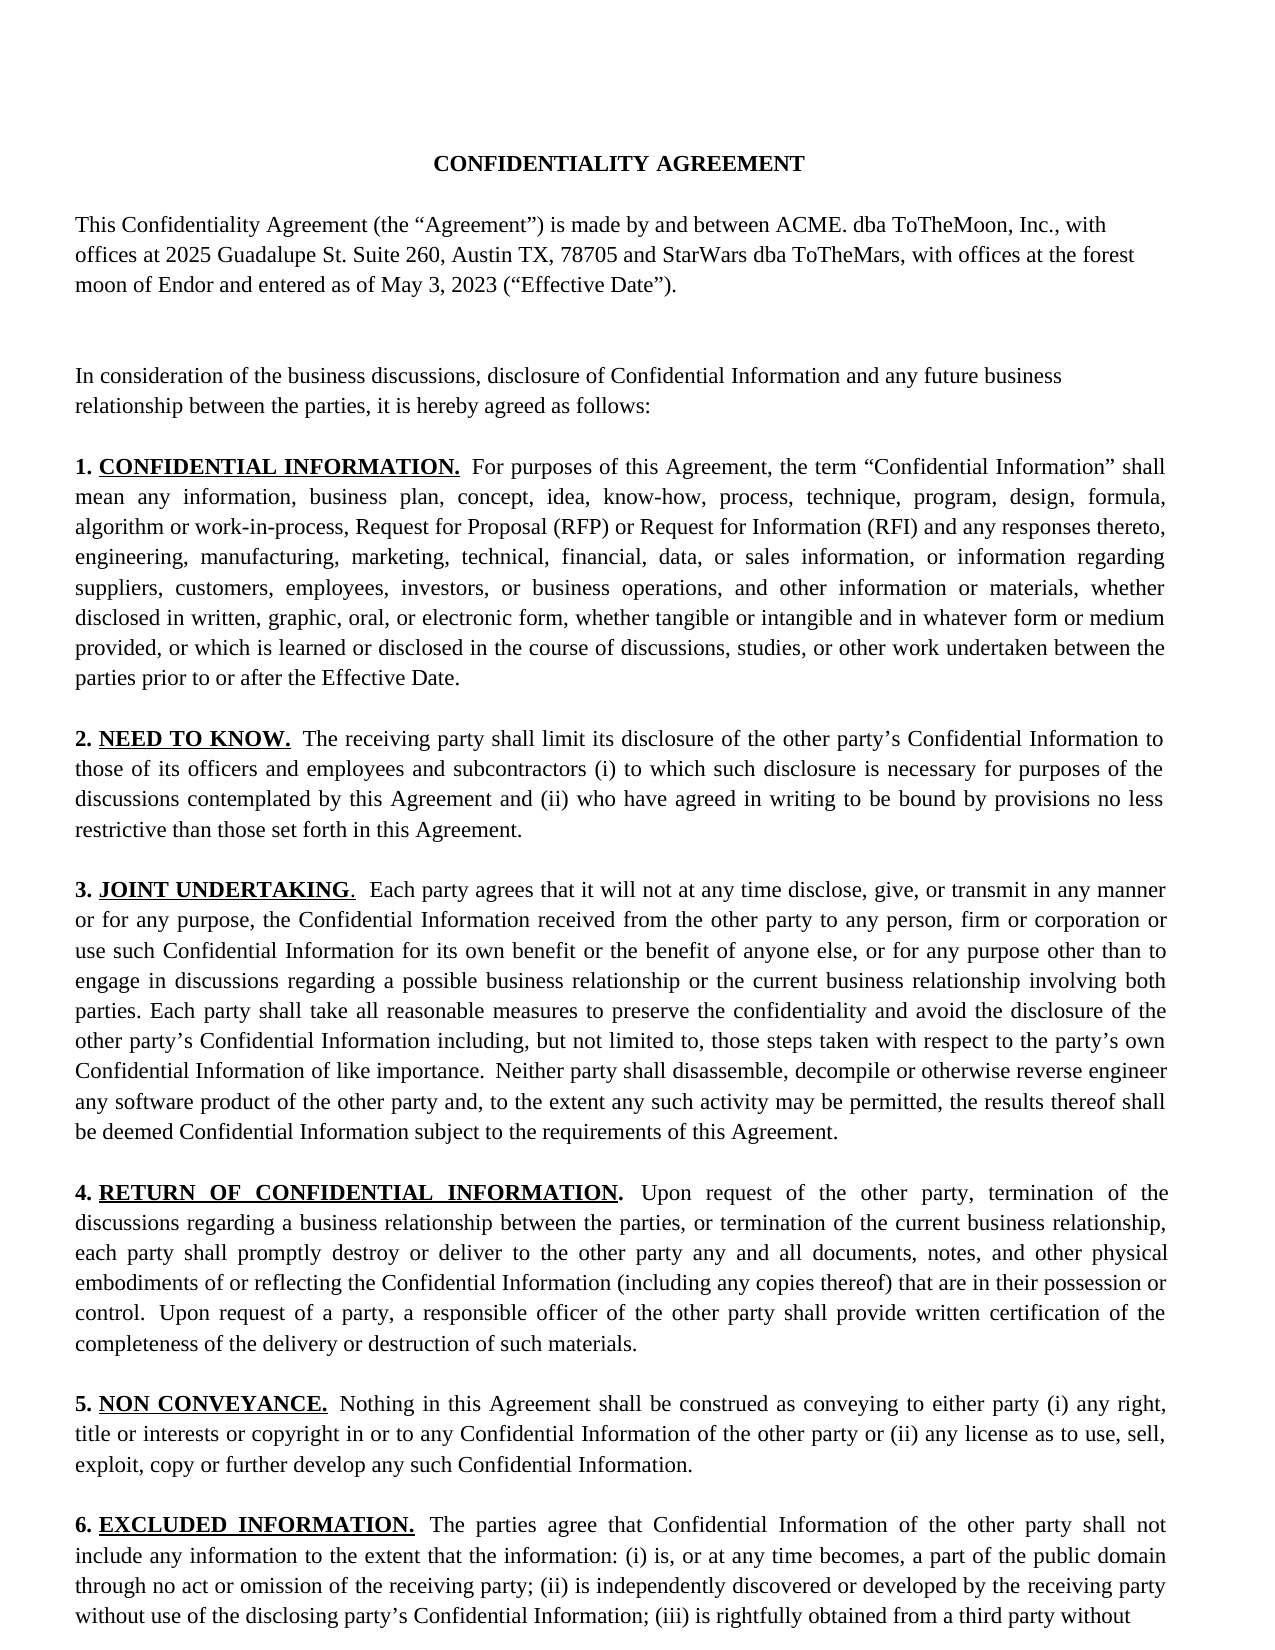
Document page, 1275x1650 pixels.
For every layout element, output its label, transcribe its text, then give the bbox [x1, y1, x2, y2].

list RETURN OF CONFIDENTIAL INFORMATION. Upon request of the other party, termination of the discussions regarding a business relationship between the parties, or termination of the current business relationship, each party shall promptly destroy or deliver to the other party any and all documents, notes, and other physical embodiments of or reflecting the Confidential Information (including any copies thereof) that are in their possession or control. Upon request of a party, a responsible officer of the other party shall provide written certification of the completeness of the delivery or destruction of such materials. [75, 1179, 1169, 1356]
list JOINT UNDERTAKING. Each party agrees that it will not at any time disclose, give, or transmit in any manner or for any purpose, the Confidential Information received from the other party to any person, firm or corporation or use such Confidential Information for its own benefit or the benefit of anyone else, or for any purpose other than to engage in discussions regarding a possible business relationship or the current business relationship involving both parties. Each party shall take all reasonable measures to preserve the confidentiality and avoid the disclosure of the other party’s Confidential Information including, but not limited to, those steps taken with respect to the party’s own Confidential Information of like importance. Neither party shall disassemble, decompile or otherwise reverse engineer any software product of the other party and, to the extent any such activity may be permitted, the results thereof shall be deemed Confidential Information subject to the requirements of this Agreement. [75, 876, 1167, 1144]
list NEED TO KNOW. The receiving party shall limit its disclosure of the other party’s Confidential Information to those of its officers and employees and subcontractors (i) to which such disclosure is necessary for purposes of the discussions contemplated by this Agreement and (ii) who have agreed in writing to be bound by provisions no less restrictive than those set forth in this Agreement. [75, 725, 1165, 842]
list CONFIDENTIAL INFORMATION. For purposes of this Agreement, the term “Confidential Information” shall mean any information, business plan, concept, idea, know-how, process, technique, program, design, formula, algorithm or work-in-process, Request for Proposal (RFP) or Request for Information (RFI) and any responses thereto, engineering, manufacturing, marketing, technical, financial, data, or sales information, or information regarding suppliers, customers, employees, investors, or business operations, and other information or materials, whether disclosed in written, graphic, oral, or electronic form, whether tangible or intangible and in whatever form or medium provided, or which is learned or disclosed in the course of discussions, studies, or other work undertaken between the parties prior to or after the Effective Date. [75, 453, 1167, 691]
list NON CONVEYANCE. Nothing in this Agreement shall be construed as conveying to either party (i) any right, title or interests or copyright in or to any Confidential Information of the other party or (ii) any license as to use, sell, exploit, copy or further develop any such Confidential Information. [75, 1390, 1166, 1477]
text In consideration of the business discussions, disclosure of Confidential Information and any future business relationship between the parties, it is hereby agreed as follows: [75, 362, 1167, 419]
text This Confidentiality Agreement (the “Agreement”) is made by and between ACME. dba ToTheMoon, Inc., with offices at 2025 Guadalupe St. Suite 260, Austin TX, 78705 and StarWars dba ToTheMars, with offices at the forest moon of Endor and entered as of May 3, 2023 (“Effective Date”). [75, 211, 1167, 297]
title CONFIDENTIALITY AGREEMENT [431, 150, 807, 176]
list EXCLUDED INFORMATION. The parties agree that Confidential Information of the other party shall not include any information to the extent that the information: (i) is, or at any time becomes, a part of the public domain through no act or omission of the receiving party; (ii) is independently discovered or developed by the receiving party without use of the disclosing party’s Confidential Information; (iii) is rightfully obtained from a third party without [75, 1511, 1167, 1628]
